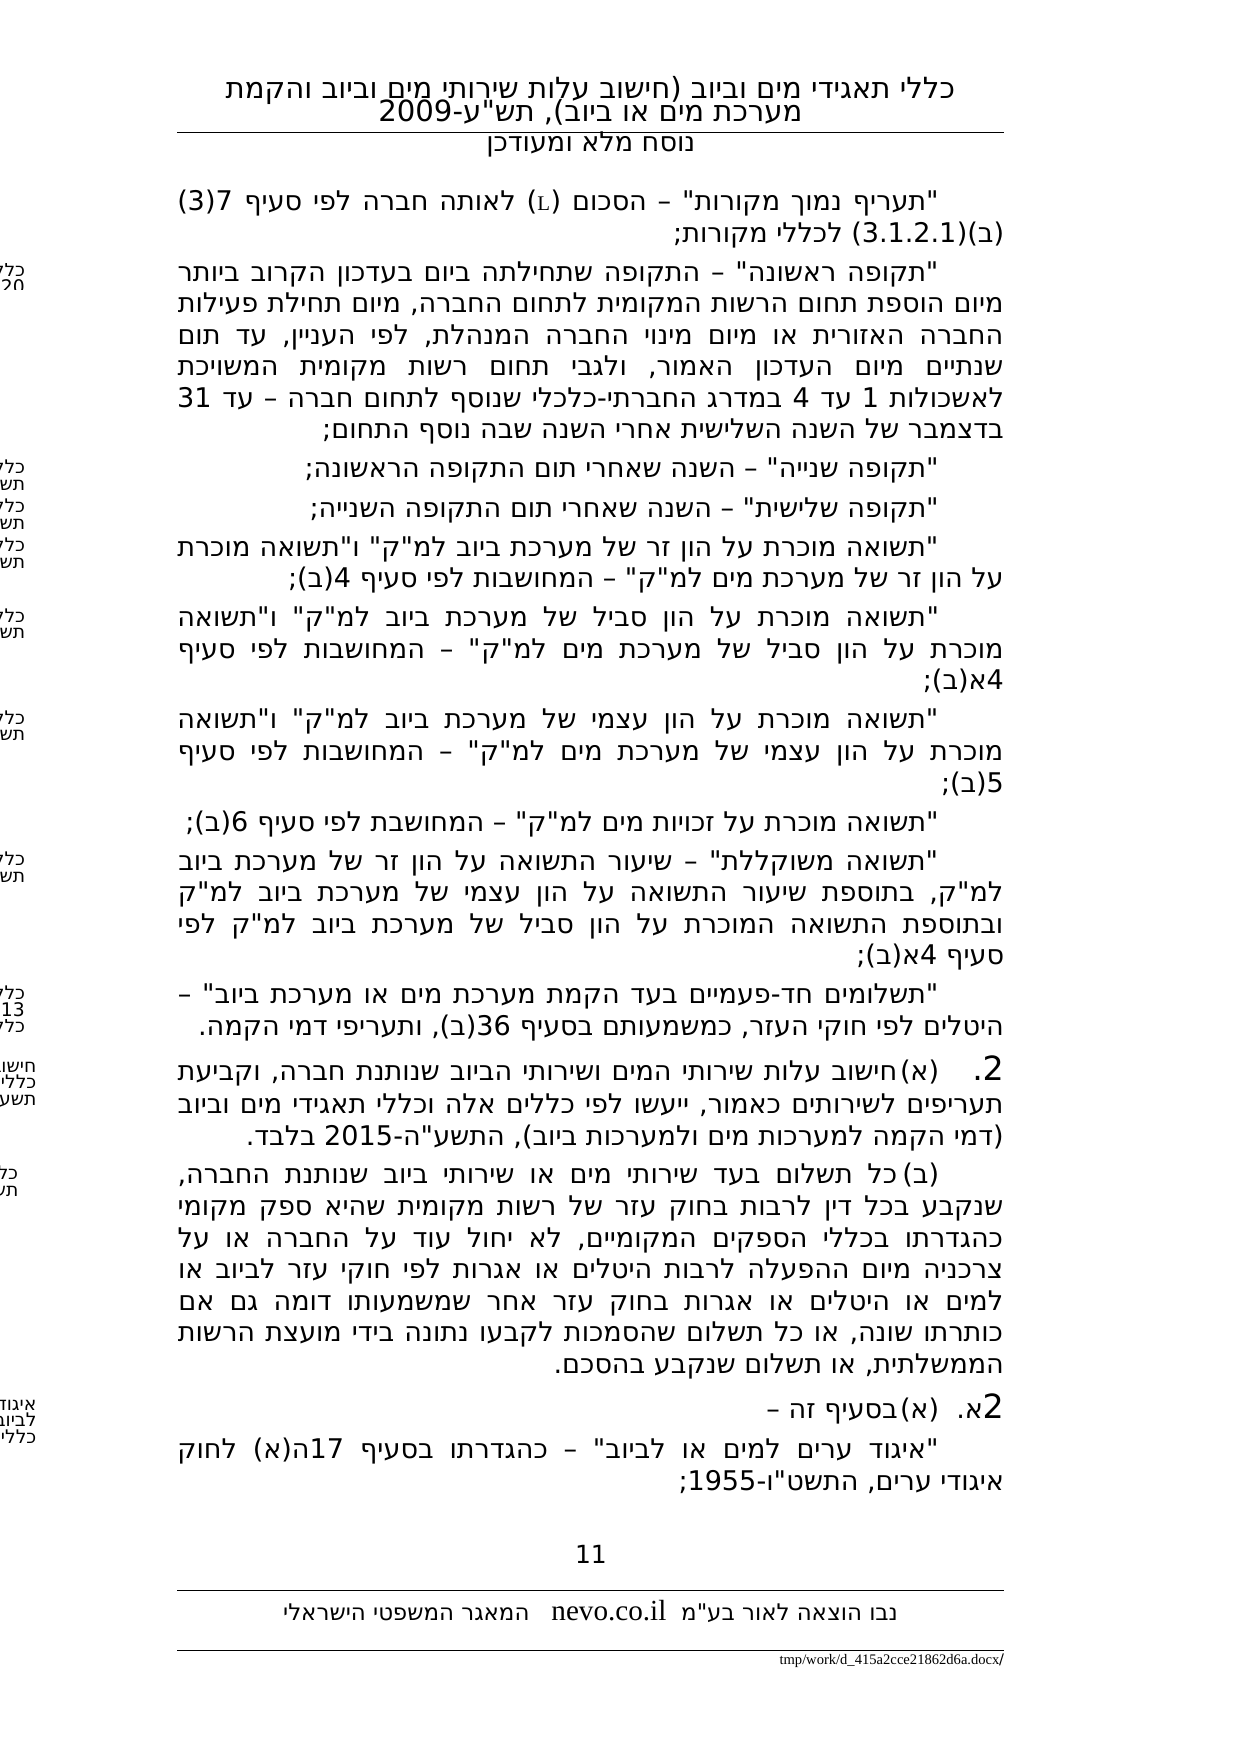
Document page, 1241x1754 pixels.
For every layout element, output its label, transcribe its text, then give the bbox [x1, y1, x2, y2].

text "איגוד ערים למים או לביוב" – כהגדרתו בסעיף 17ה(א) לחוק איגודי ערים, התשט"ו-1955; [177, 1434, 1004, 1497]
text "תשואה משוקללת" – שיעור התשואה על הון זר של מערכת ביוב למ"ק, בתוספת שיעור התשואה על הון עצמי של מערכת ביוב למ"ק ובתוספת התשואה המוכרת על הון סביל של מערכת ביוב למ"ק לפי סעיף 4א(ב); [177, 845, 1004, 971]
text 2. (א) חישוב עלות שירותי המים ושירותי הביוב שנותנת חברה, וקביעת תעריפים לשירותים כאמור, ייעשו לפי כללים אלה וכללי תאגידי מים וביוב (דמי הקמה למערכות מים ולמערכות ביוב), התשע"ה-2015 בלבד. [177, 1049, 1004, 1151]
text "תקופה שנייה" – השנה שאחרי תום התקופה הראשונה; [177, 453, 1004, 484]
text "תשואה מוכרת על הון סביל של מערכת ביוב למ"ק" ו"תשואה מוכרת על הון סביל של מערכת מים למ"ק" – המחושבות לפי סעיף 4א(ב); [177, 602, 1004, 696]
text (ב) כל תשלום בעד שירותי מים או שירותי ביוב שנותנת החברה, שנקבע בכל דין לרבות בחוק עזר של רשות מקומית שהיא ספק מקומי כהגדרתו בכללי הספקים המקומיים, לא יחול עוד על החברה או על צרכניה מיום ההפעלה לרבות היטלים או אגרות לפי חוקי עזר לביוב או למים או היטלים או אגרות בחוק עזר אחר שמשמעותו דומה גם אם כותרתו שונה, או כל תשלום שהסמכות לקבעו נתונה בידי מועצת הרשות הממשלתית, או תשלום שנקבע בהסכם. [177, 1159, 1004, 1380]
text "תשואה מוכרת על זכויות מים למ"ק" – המחושבת לפי סעיף 6(ב); [177, 806, 1004, 837]
text "תעריף נמוך מקורות" – הסכום (L) לאותה חברה לפי סעיף 7(3)(ב)(3.1.2.1) לכללי מקורות; [177, 185, 1004, 248]
text "תקופה ראשונה" – התקופה שתחילתה ביום בעדכון הקרוב ביותר מיום הוספת תחום הרשות המקומית לתחום החברה, מיום תחילת פעילות החברה האזורית או מיום מינוי החברה המנהלת, לפי העניין, עד תום שנתיים מיום העדכון האמור, ולגבי תחום רשות מקומית המשויכת לאשכולות 1 עד 4 במדרג החברתי-כלכלי שנוסף לתחום חברה – עד 31 בדצמבר של השנה השלישית אחרי השנה שבה נוסף התחום; [177, 256, 1004, 445]
text "תקופה שלישית" – השנה שאחרי תום התקופה השנייה; [177, 492, 1004, 523]
text "תשואה מוכרת על הון זר של מערכת ביוב למ"ק" ו"תשואה מוכרת על הון זר של מערכת מים למ"ק" – המחושבות לפי סעיף 4(ב); [177, 531, 1004, 594]
text 2א. (א) בסעיף זה – [177, 1387, 1004, 1426]
text "תשלומים חד-פעמיים בעד הקמת מערכת מים או מערכת ביוב" – היטלים לפי חוקי העזר, כמשמעותם בסעיף 36(ב), ותעריפי דמי הקמה. [177, 979, 1004, 1042]
text "תשואה מוכרת על הון עצמי של מערכת ביוב למ"ק" ו"תשואה מוכרת על הון עצמי של מערכת מים למ"ק" – המחושבות לפי סעיף 5(ב); [177, 704, 1004, 798]
